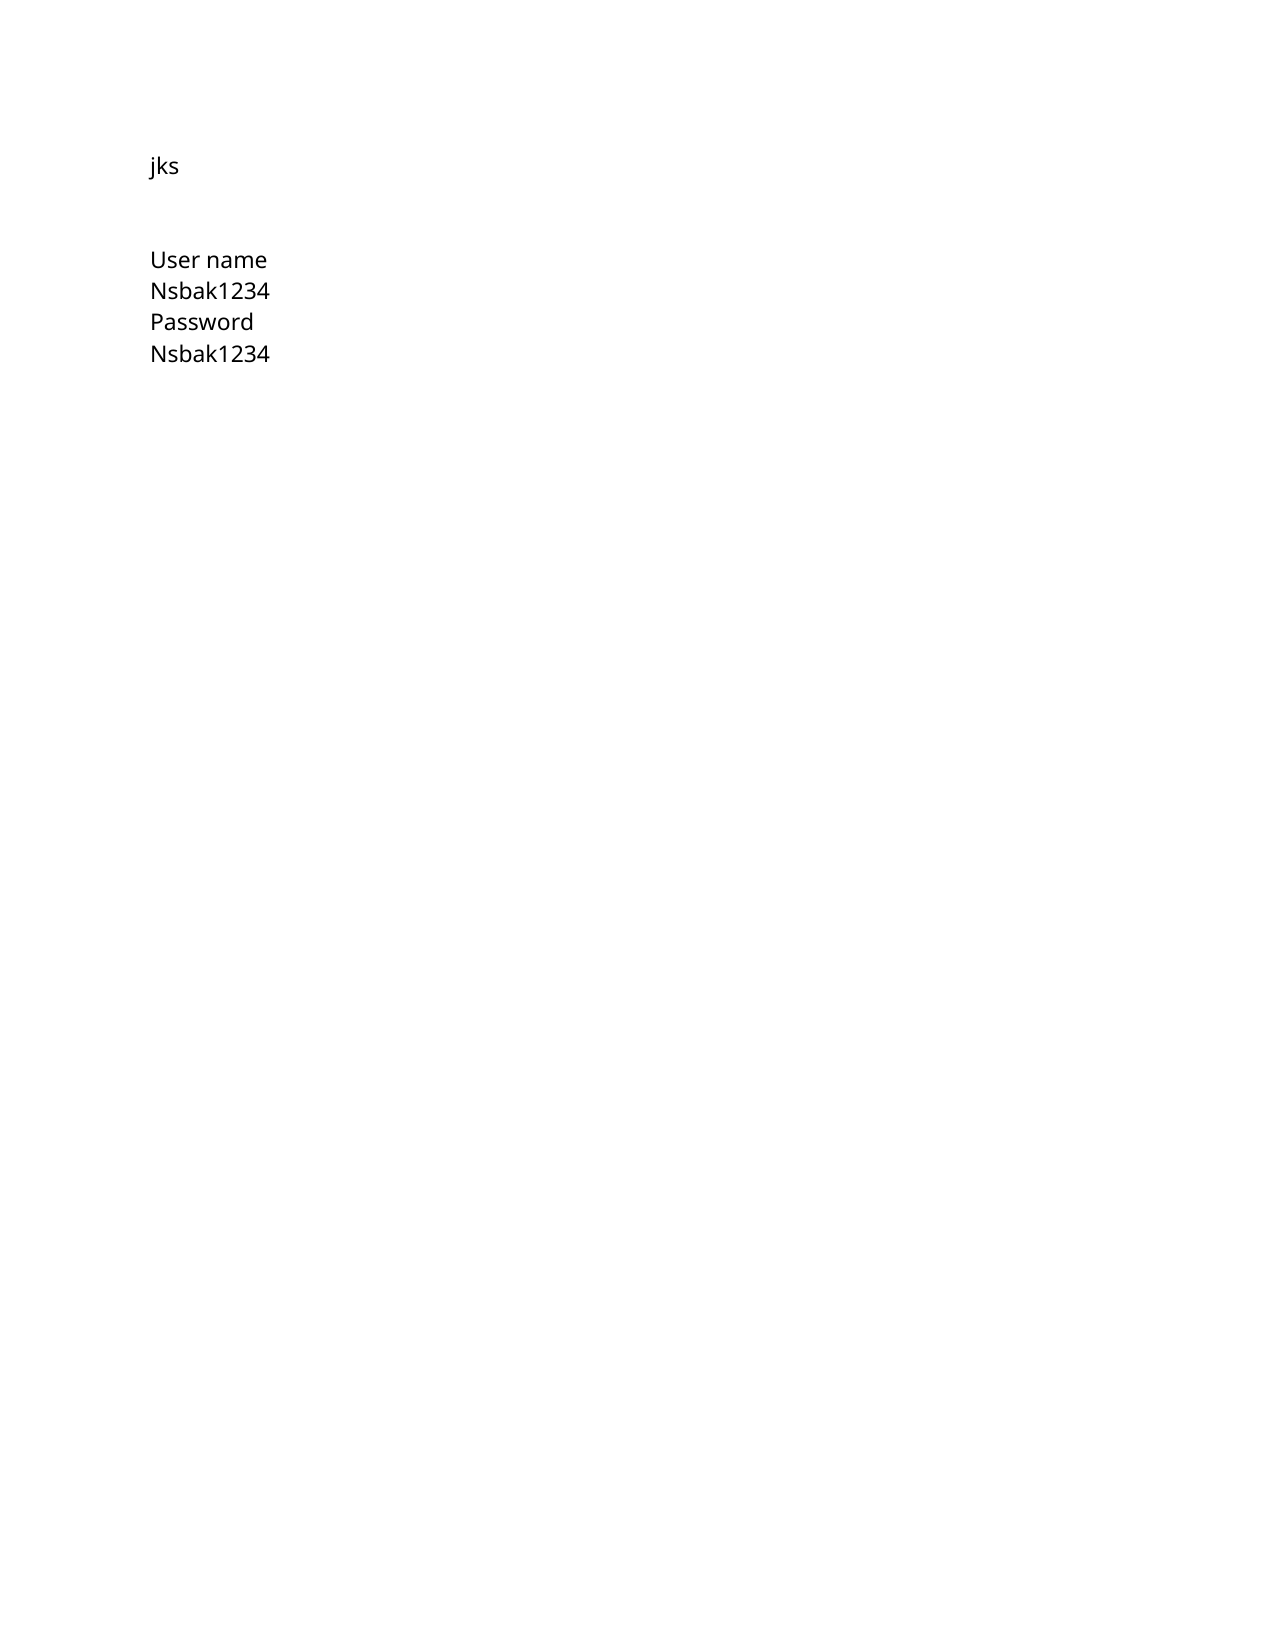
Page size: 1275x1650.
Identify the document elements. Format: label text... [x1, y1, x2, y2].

text Nsbak1234 [150, 337, 1125, 369]
text Password [150, 306, 1125, 337]
text Nsbak1234 [150, 275, 1125, 306]
text User name [150, 244, 1125, 275]
text jks [150, 150, 1125, 181]
